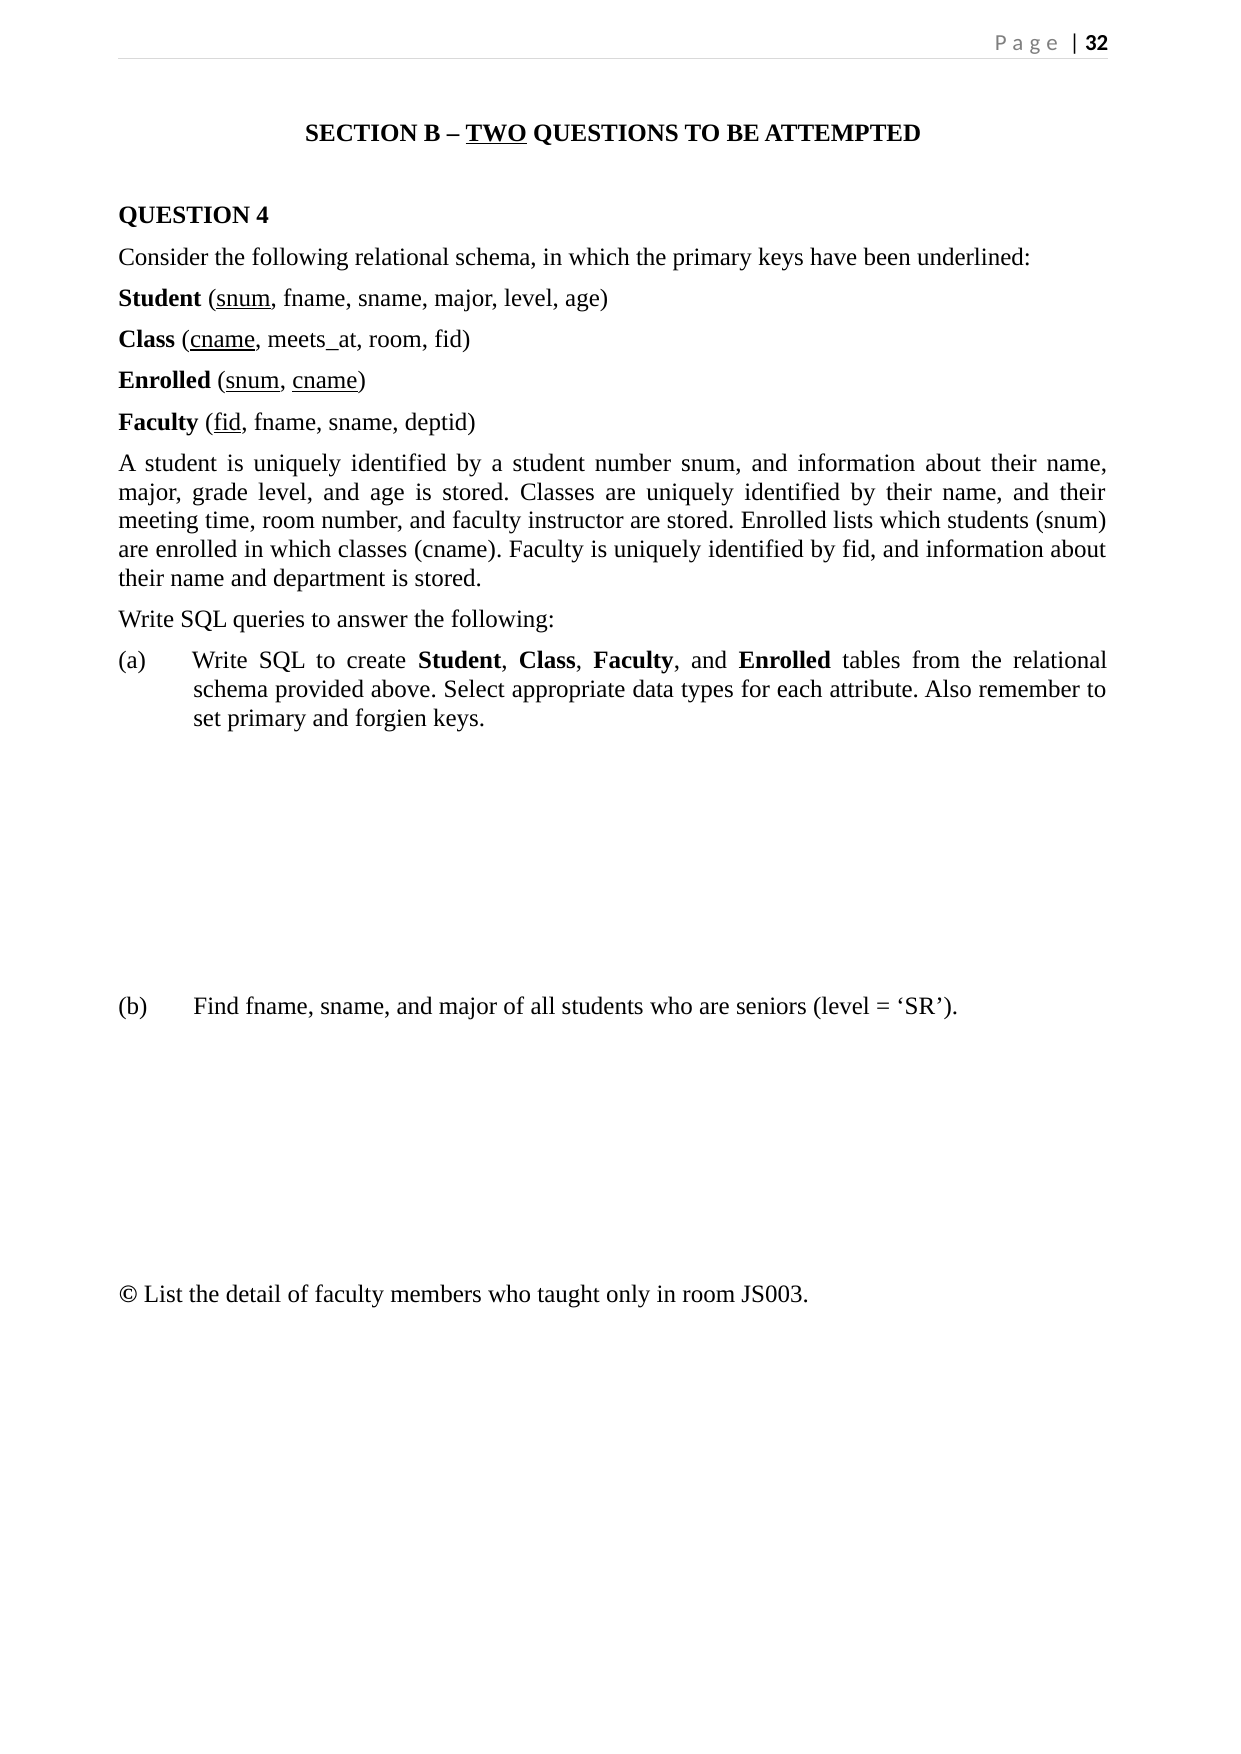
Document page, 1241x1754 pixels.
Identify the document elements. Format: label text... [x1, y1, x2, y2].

text Enrolled (snum, cname) [118, 366, 1108, 394]
text Faculty (fid, fname, sname, deptid) [118, 407, 1108, 436]
text Write SQL queries to answer the following: [118, 604, 1108, 633]
text © List the detail of faculty members who taught only in room JS003. [119, 1279, 1108, 1308]
text Student (snum, fname, sname, major, level, age) [118, 283, 1108, 312]
text QUESTION 4 [118, 201, 1108, 229]
text Class (cname, meets_at, room, fid) [118, 324, 1108, 353]
text SECTION B – TWO QUESTIONS TO BE ATTEMPTED [118, 118, 1108, 147]
text (b) Find fname, sname, and major of all students who are seniors (level = ‘SR’). [118, 991, 1108, 1020]
text Consider the following relational schema, in which the primary keys have been underlined: [118, 242, 1108, 271]
text A student is uniquely identified by a student number snum, and information about their name, major, grade level, and age is stored. Classes are uniquely identified by their name, and their meeting time, room number, and faculty instructor are stored. Enrolled lists which students (snum) are enrolled in which classes (cname). Faculty is uniquely identified by fid, and information about their name and department is stored. [118, 448, 1108, 592]
list Write SQL to create Student, Class, Faculty, and Enrolled tables from the relational schema provided above. Select appropriate data types for each attribute. Also remember to set primary and forgien keys. [118, 646, 1108, 732]
